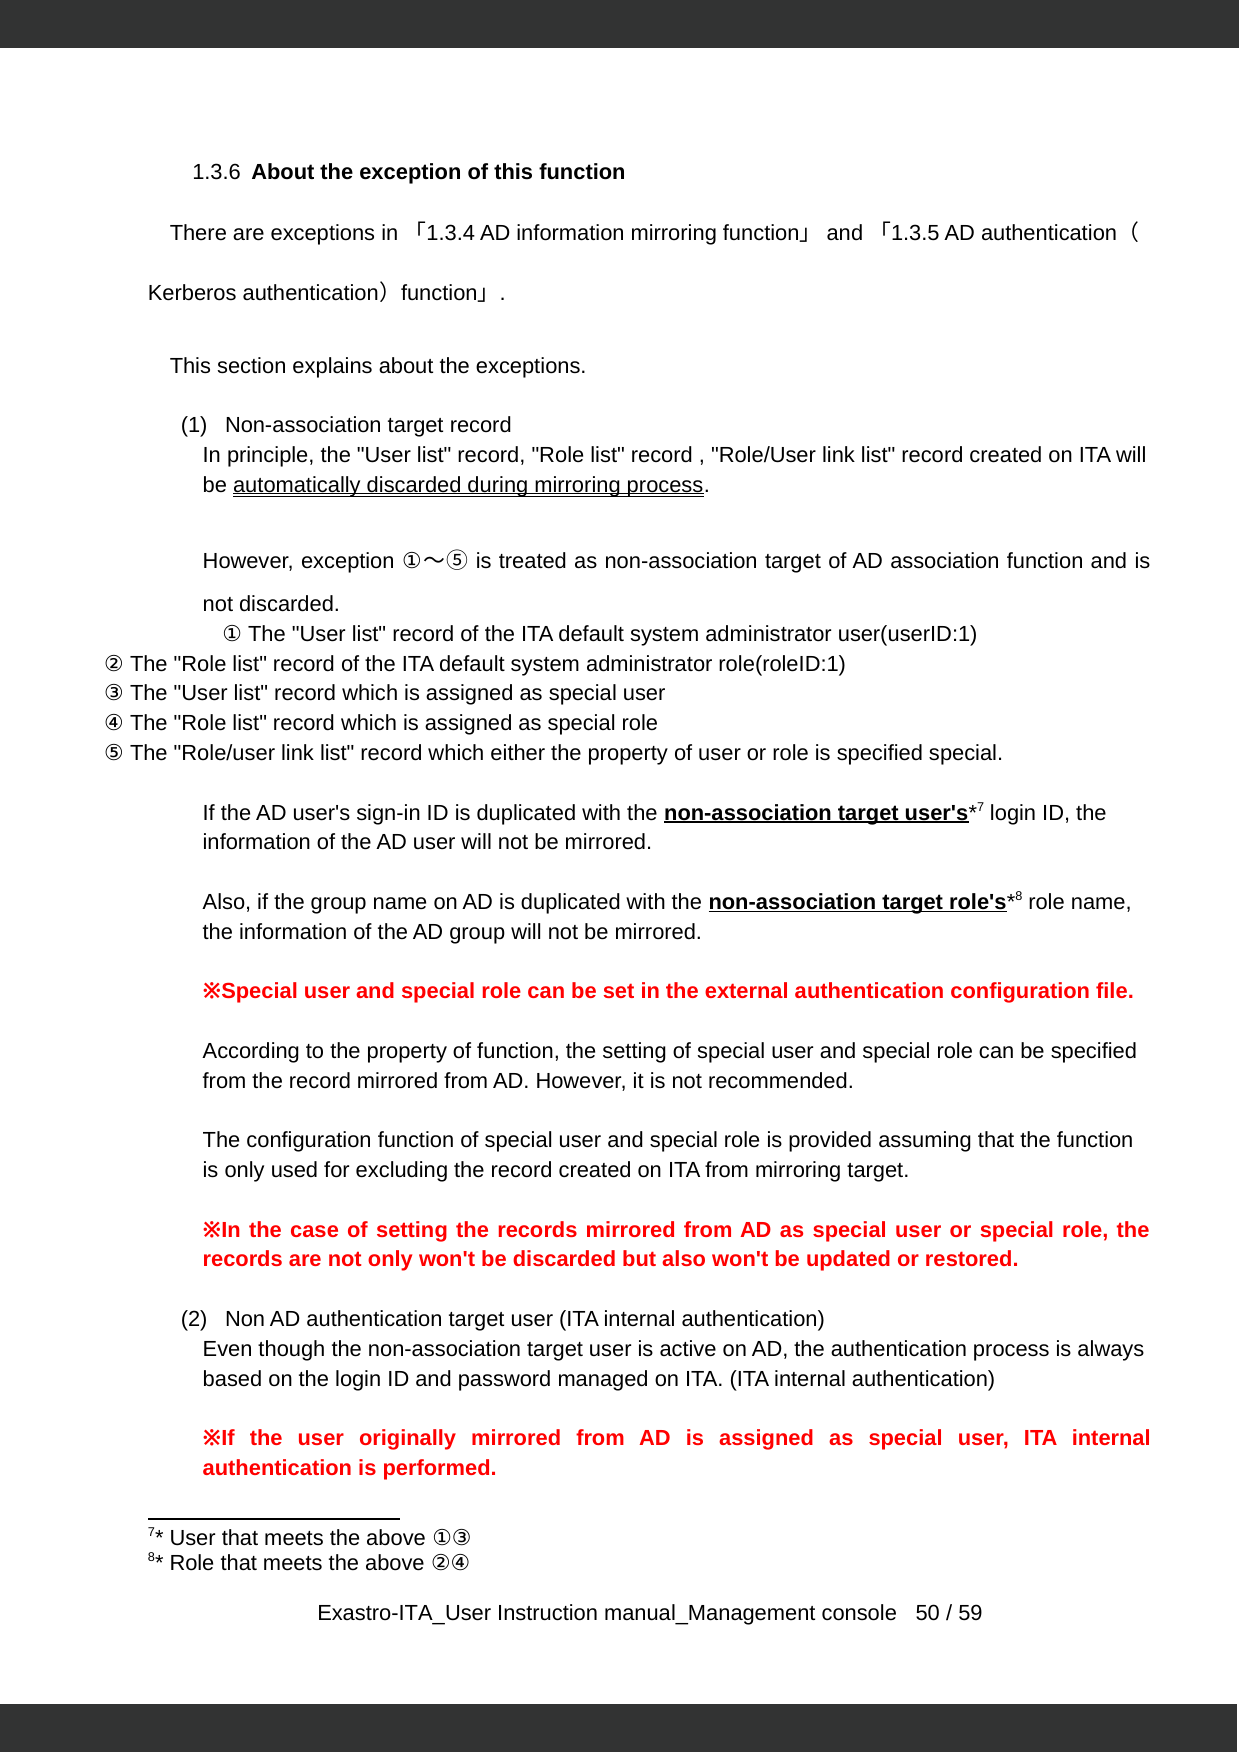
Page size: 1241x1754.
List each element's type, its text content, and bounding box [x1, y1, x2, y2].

list Even though the non-association target user is active on AD, the authentication process is always based on the login ID and password managed on ITA. (ITA internal authentication) [202, 1333, 1152, 1393]
text However, exception ①～⑤ is treated as non-association target of AD association function and is not discarded. [202, 529, 1152, 618]
picture [0, 0, 1239, 48]
text The "Role list" record which is assigned as special role [104, 708, 1152, 738]
list According to the property of function, the setting of special user and special role can be specified from the record mirrored from AD. However, it is not recommended. [202, 1036, 1152, 1095]
subtitle Non-association target record [181, 410, 1130, 440]
picture [0, 1704, 1237, 1752]
list Also, if the group name on AD is duplicated with the non-association target role's* role name, the information of the AD group will not be mirrored. [202, 887, 1152, 946]
list In principle, the "User list" record, "Role list" record , "Role/User link list" record created on ITA will be automatically discarded during mirroring process. [202, 440, 1152, 499]
text ※In the case of setting the records mirrored from AD as special user or special role, the records are not only won't be discarded but also won't be updated or restored. [202, 1214, 1152, 1274]
list ※Special user and special role can be set in the external authentication configuration file. [202, 976, 1152, 1006]
text There are exceptions in 「1.3.4 AD information mirroring function」 and 「1.3.5 AD authentication（Kerberos authentication）function」. [148, 201, 1152, 321]
text The "Role/user link list" record which either the property of user or role is specified special. [104, 738, 1152, 767]
text This section explains about the exceptions. [169, 350, 1152, 380]
subtitle Non AD authentication target user (ITA internal authentication) [181, 1304, 1130, 1333]
text ※If the user originally mirrored from AD is assigned as special user, ITA internal authentication is performed. [202, 1423, 1152, 1482]
subtitle About the exception of this function [192, 157, 1152, 186]
list If the AD user's sign-in ID is duplicated with the non-association target user's* login ID, the information of the AD user will not be mirrored. [202, 797, 1152, 857]
text The "Role list" record of the ITA default system administrator role(roleID:1) [104, 648, 1152, 678]
list The "User list" record of the ITA default system administrator user(userID:1) [222, 618, 1152, 648]
text The "User list" record which is assigned as special user [104, 678, 1152, 708]
list The configuration function of special user and special role is provided assuming that the function is only used for excluding the record created on ITA from mirroring target. [202, 1125, 1152, 1184]
